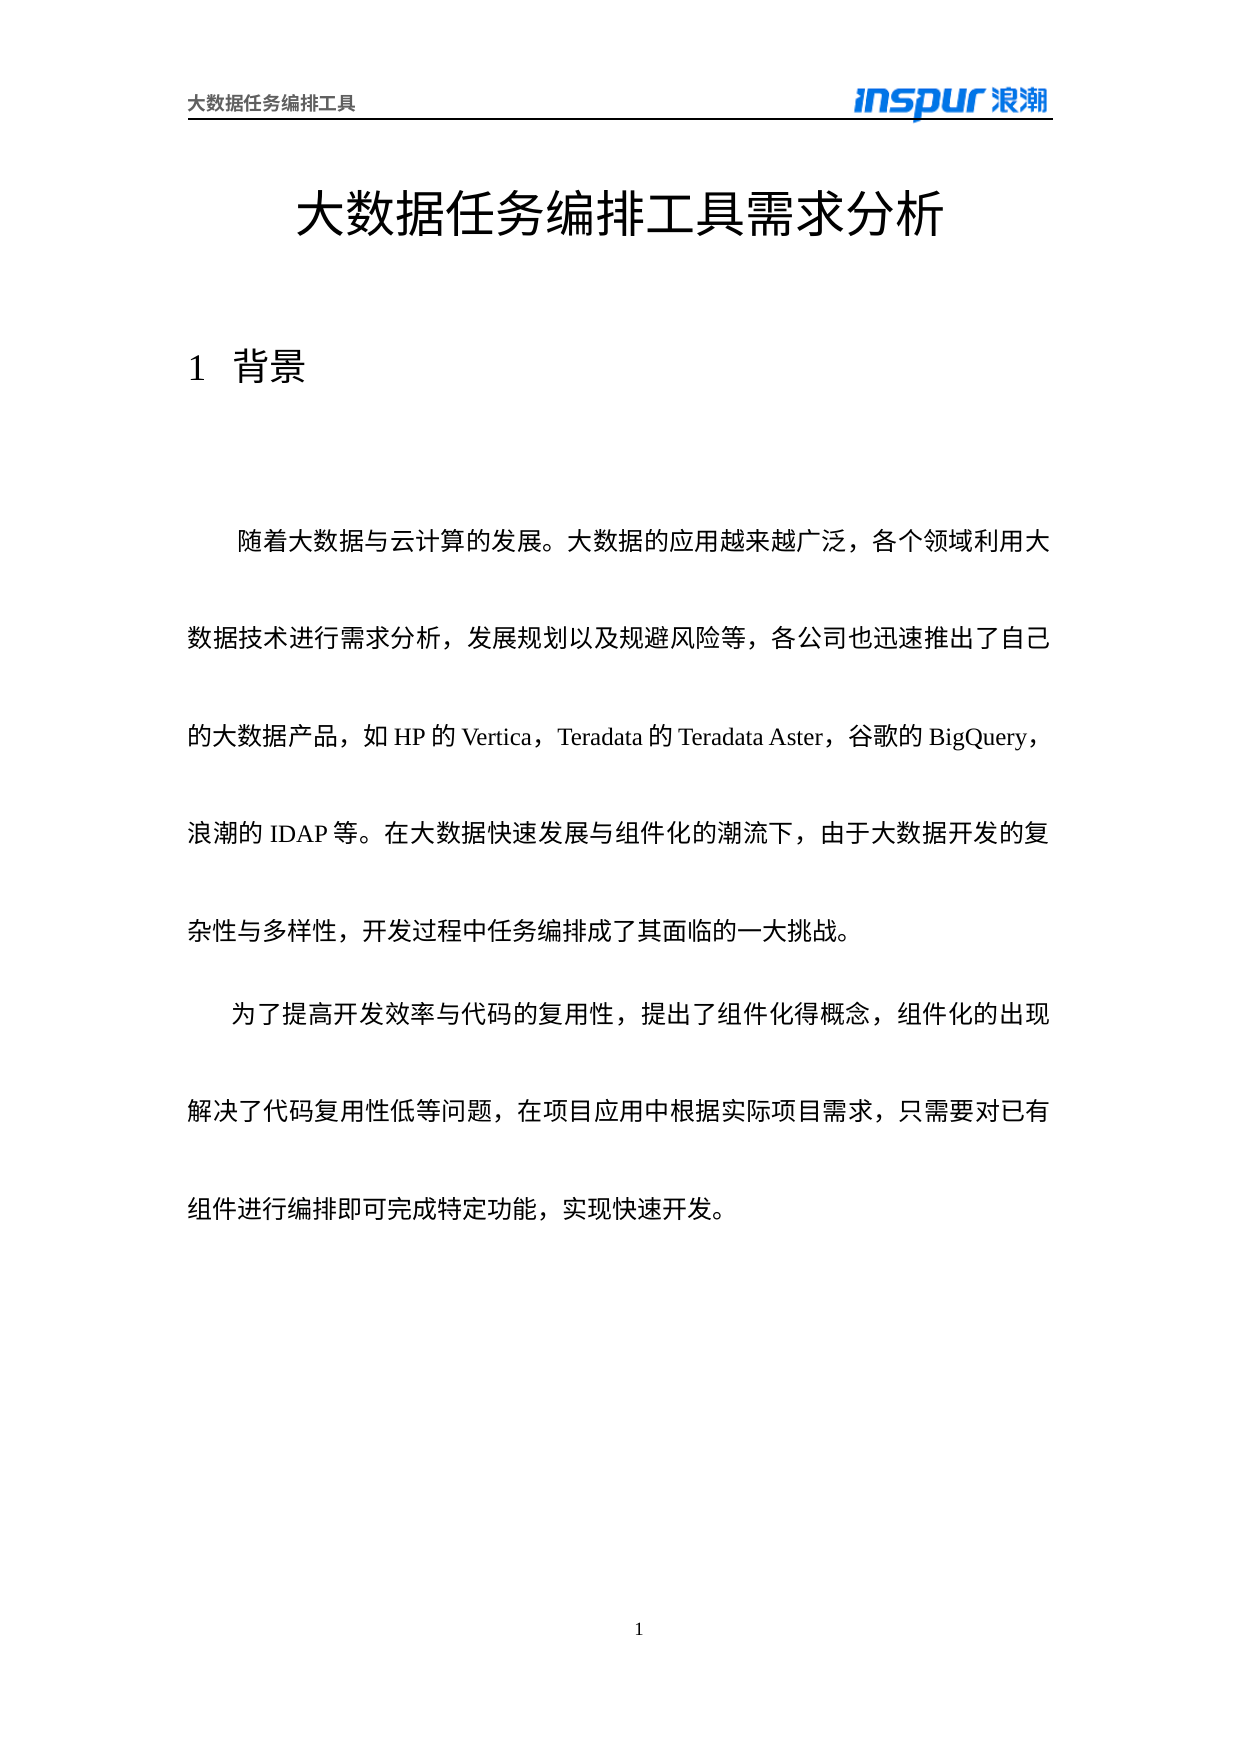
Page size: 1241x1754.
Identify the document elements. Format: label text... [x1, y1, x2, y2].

subtitle 背景 [187, 331, 1053, 396]
picture [845, 82, 1055, 127]
text 大数据任务编排工具需求分析 [187, 162, 1053, 259]
text 随着大数据与云计算的发展。大数据的应用越来越广泛，各个领域利用大数据技术进行需求分析，发展规划以及规避风险等，各公司也迅速推出了自己的大数据产品，如HP的Vertica，Teradata的Teradata Aster，谷歌的BigQuery，浪潮的IDAP等。在大数据快速发展与组件化的潮流下，由于大数据开发的复杂性与多样性，开发过程中任务编排成了其面临的一大挑战。 [187, 507, 1053, 962]
text 为了提高开发效率与代码的复用性，提出了组件化得概念，组件化的出现解决了代码复用性低等问题，在项目应用中根据实际项目需求，只需要对已有组件进行编排即可完成特定功能，实现快速开发。 [187, 980, 1053, 1240]
